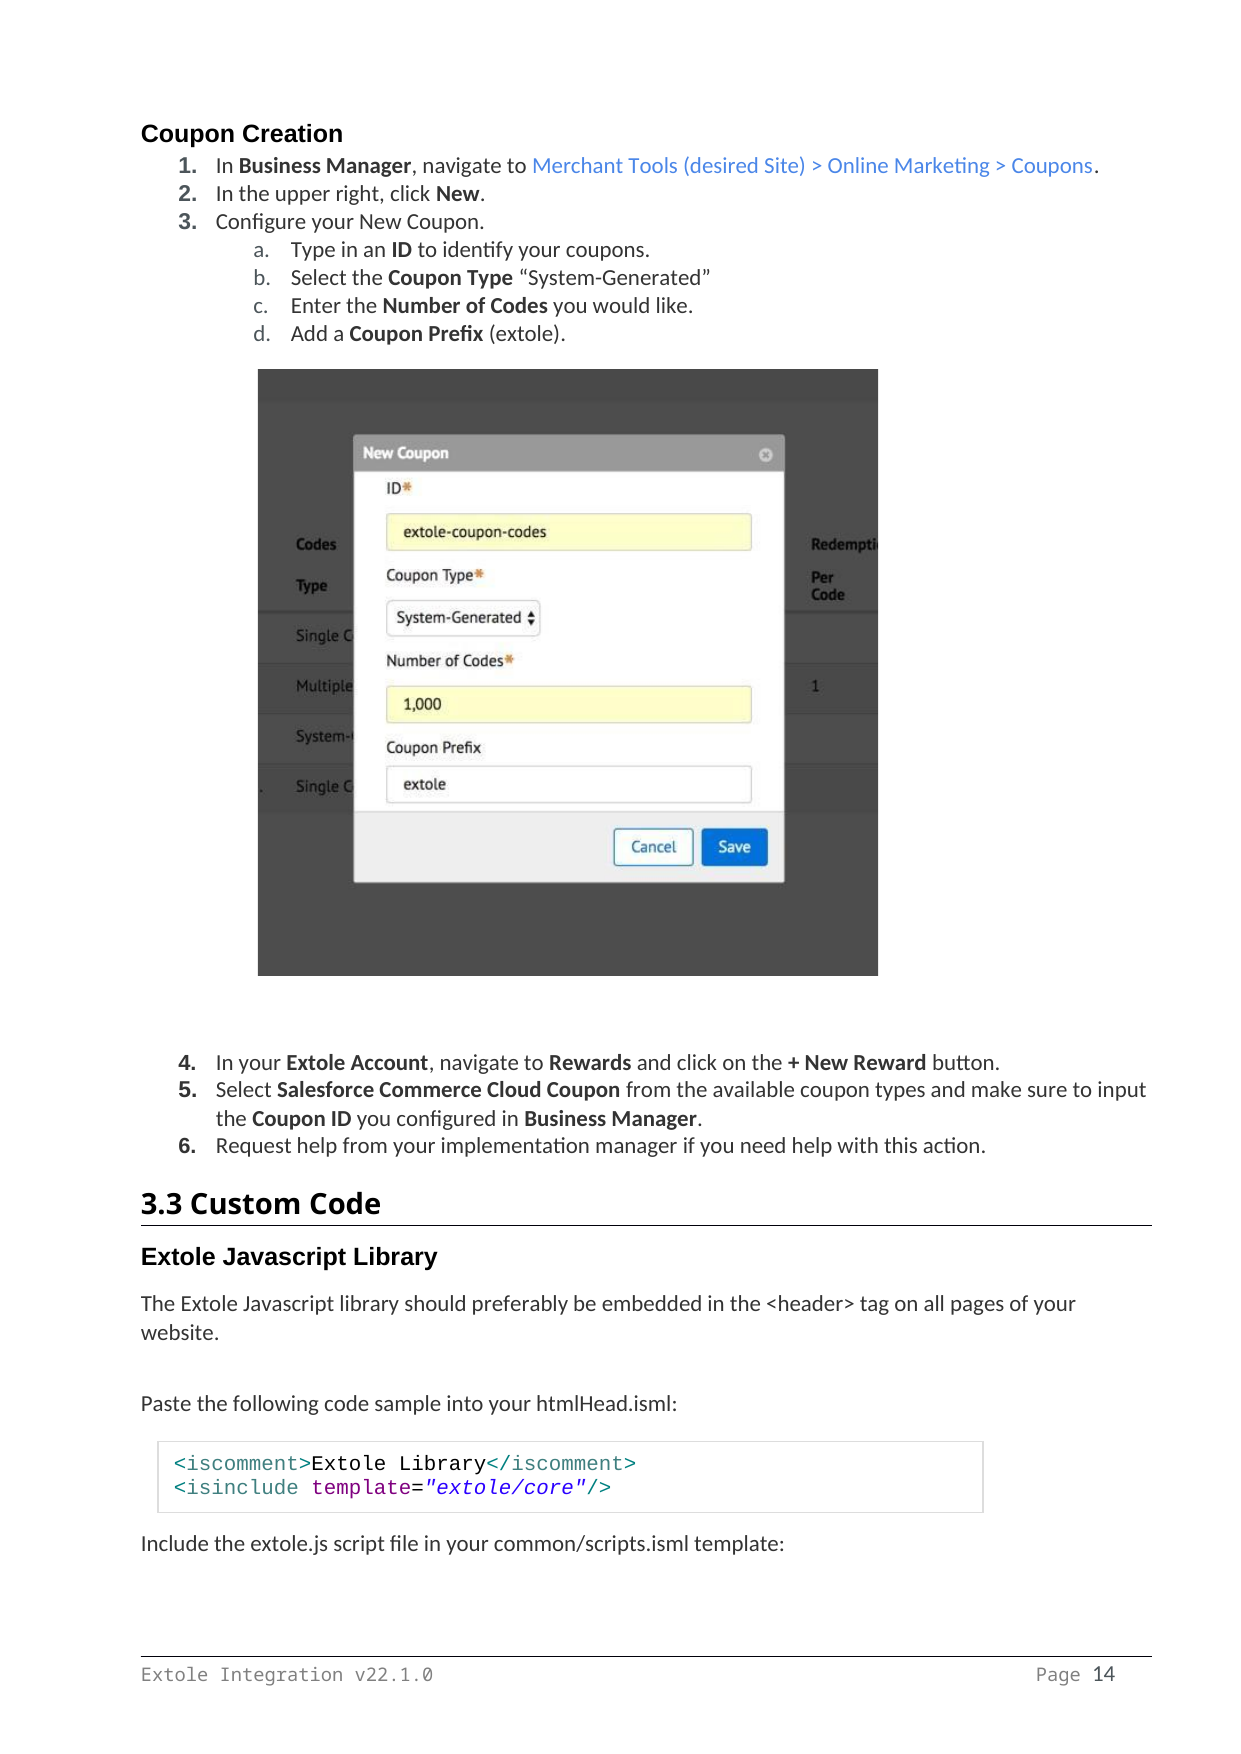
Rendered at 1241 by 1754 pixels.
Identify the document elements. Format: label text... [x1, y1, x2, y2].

subtitle 3.3 Custom Code [141, 1183, 1152, 1225]
text Include the extole.js script file in your common/scripts.isml template: [141, 1529, 1152, 1557]
list Select the Coupon Type “System-Generated” [253, 263, 1152, 292]
text The Extole Javascript library should preferably be embedded in the <header> tag on all pages of your website. [141, 1289, 1152, 1374]
list In your Extole Account, navigate to Rewards and click on the + New Reward button. [178, 1048, 1152, 1076]
list Type in an ID to identify your coupons. [253, 236, 1152, 263]
table_header <iscomment>Extole Library</iscomment> <isinclude template="extole/core"/> [159, 1442, 982, 1511]
list In the upper right, click New. [178, 179, 1152, 207]
list Configure your New Coupon. [178, 207, 1152, 236]
text Paste the following code sample into your htmlHead.isml: [141, 1389, 1152, 1417]
list Request help from your implementation manager if you need help with this action. [178, 1132, 1152, 1160]
picture [257, 369, 879, 976]
subtitle Coupon Creation [141, 119, 1152, 148]
list Select Salesforce Commerce Cloud Coupon from the available coupon types and make sure to input the Coupon ID you configured in Business Manager. [178, 1076, 1152, 1132]
list Enter the Number of Codes you would like. [253, 292, 1152, 319]
subtitle Extole Javascript Library [141, 1242, 1152, 1270]
list In Business Manager, navigate to Merchant Tools (desired Site) > Online Marketing > Coupons. [178, 151, 1152, 179]
list Add a Coupon Prefix (extole). [253, 319, 1152, 348]
